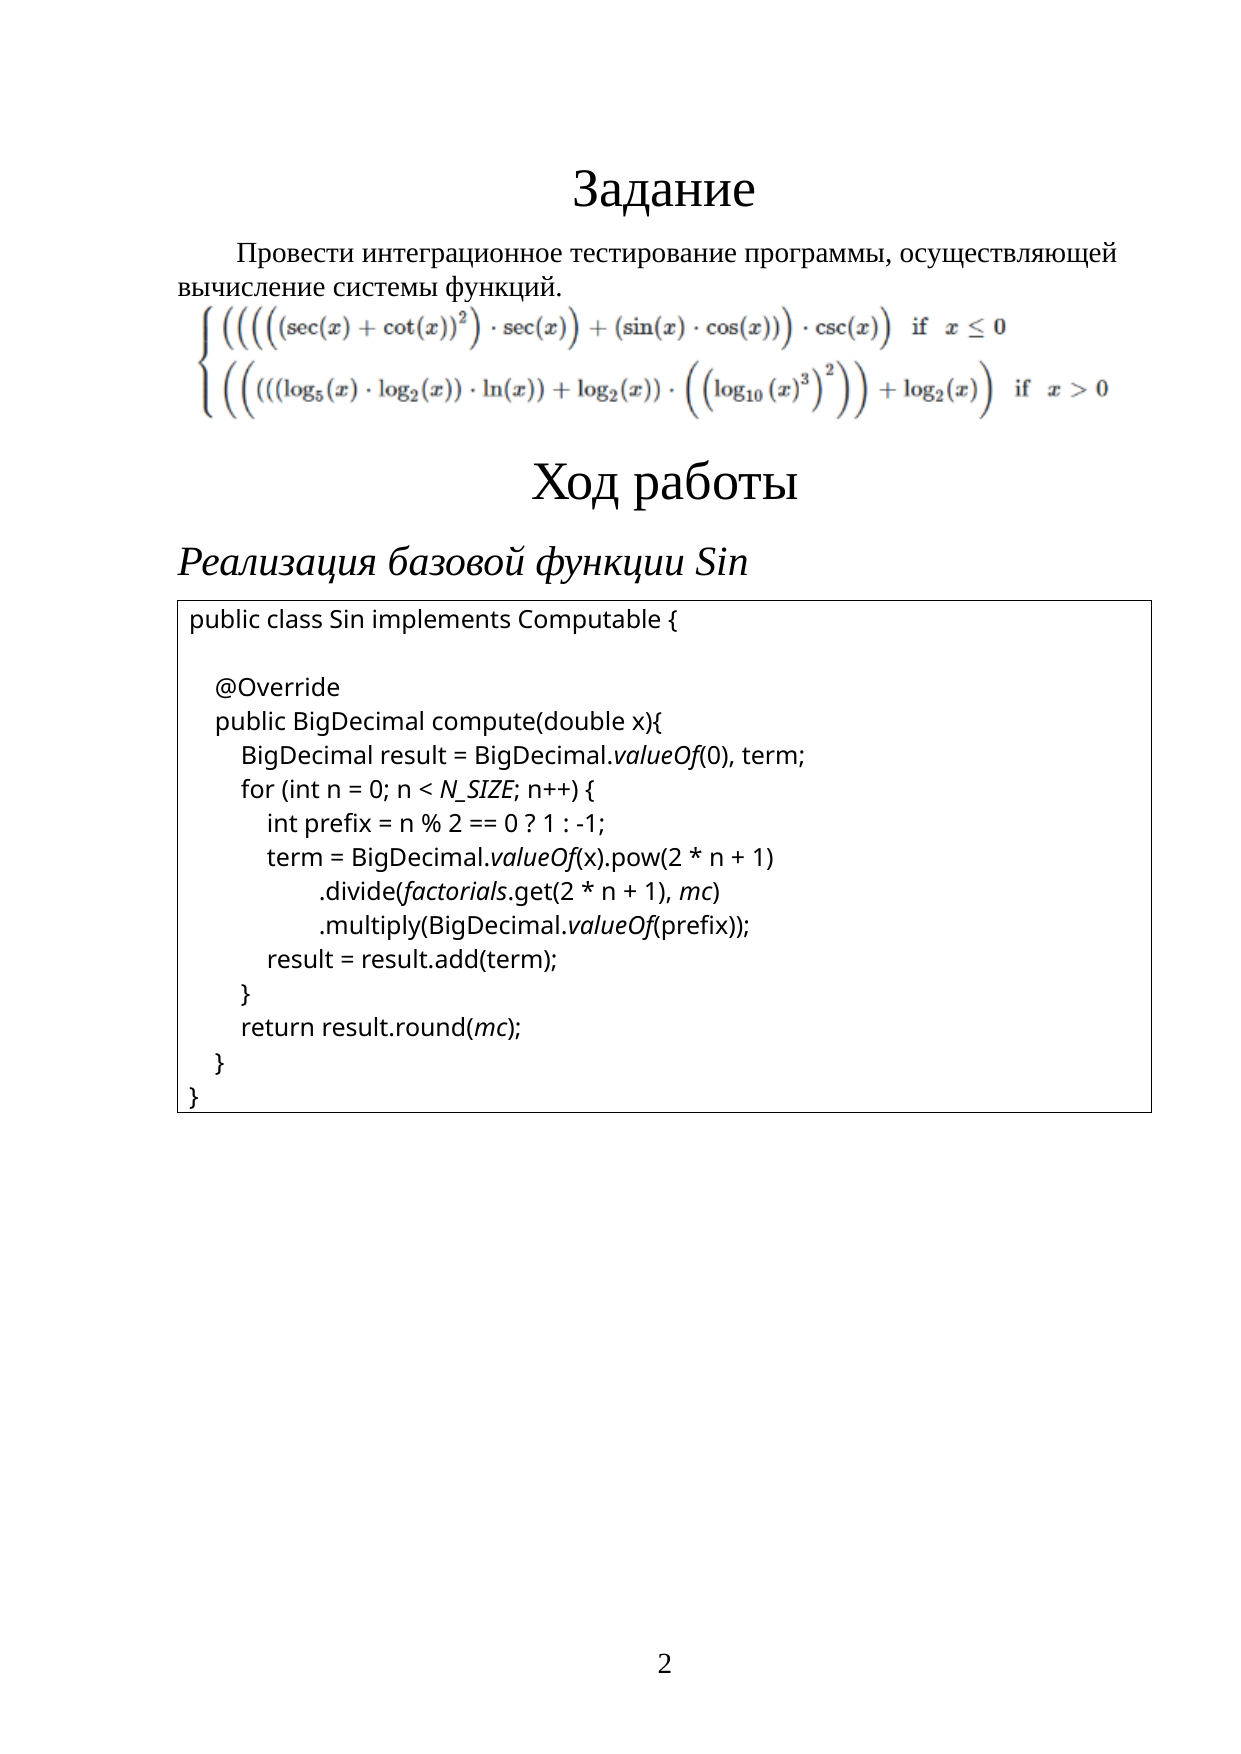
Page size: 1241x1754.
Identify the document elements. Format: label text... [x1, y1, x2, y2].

subtitle Задание [177, 156, 1152, 218]
picture [186, 302, 1143, 427]
table_header public class Sin implements Computable { @Override public BigDecimal compute(double x){ BigDecimal result = BigDecimal.valueOf(0), term; for (int n = 0; n < N_SIZE; n++) { int prefix = n % 2 == 0 ? 1 : -1; term = BigDecimal.valueOf(x).pow(2 * n + 1) .divide(factorials.get(2 * n + 1), mc) .multiply(BigDecimal.valueOf(prefix)); result = result.add(term); } return result.round(mc); } } [178, 601, 1151, 1112]
subtitle Реализация базовой функции Sin [177, 537, 1152, 585]
text Провести интеграционное тестирование программы, осуществляющей вычисление системы функций. [177, 236, 1152, 303]
text Ход работы [177, 449, 1152, 511]
